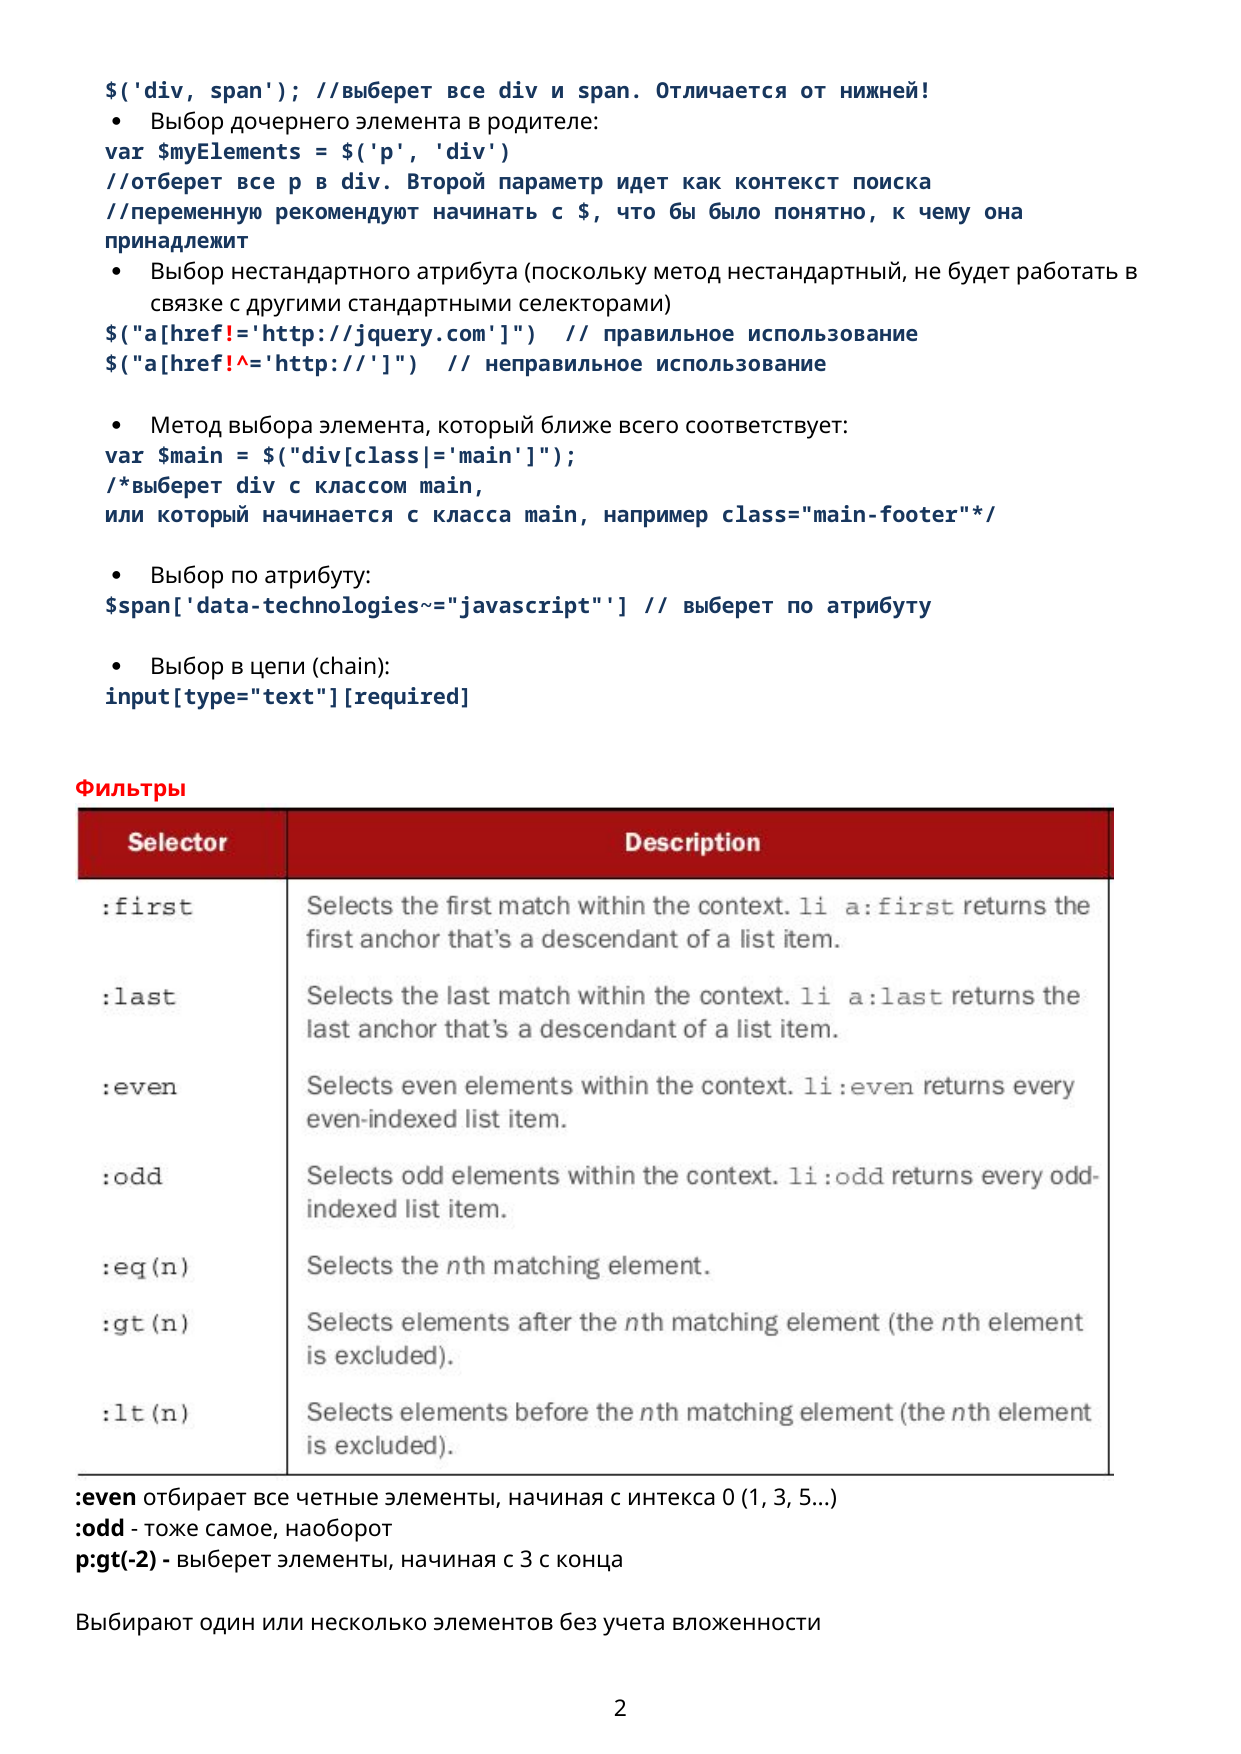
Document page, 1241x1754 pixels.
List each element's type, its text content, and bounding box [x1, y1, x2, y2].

text //отберет все p в div. Второй параметр идет как контекст поиска [104, 166, 1165, 196]
list Метод выбора элемента, который ближе всего соответствует: [112, 408, 1165, 440]
text Фильтры [75, 772, 1165, 803]
text $('div, span'); //выберет все div и span. Отличается от нижней! [104, 75, 1165, 105]
text $("a[href!='http://jquery.com']") // правильное использование [104, 318, 1165, 347]
text :even отбирает все четные элементы, начиная с интекса 0 (1, 3, 5...) [75, 1481, 1165, 1512]
text Выбирают один или несколько элементов без учета вложенности [75, 1606, 1165, 1637]
text /*выберет div с классом main, [104, 469, 1165, 499]
picture [75, 803, 1114, 1481]
text или который начинается с класса main, например class="main-footer"*/ [104, 499, 1165, 529]
text var $myElements = $('p', 'div') [104, 136, 1165, 166]
text input[type="text"][required] [104, 681, 1165, 711]
list Выбор дочернего элемента в родителе: [112, 105, 1165, 136]
text //переменную рекомендуют начинать с $, что бы было понятно, к чему она принадлежит [104, 196, 1165, 255]
list Выбор по атрибуту: [112, 559, 1165, 590]
text $span['data-technologies~="javascript"'] // выберет по атрибуту [104, 590, 1165, 620]
text :odd - тоже самое, наоборот [75, 1512, 1165, 1543]
text p:gt(-2) - выберет элементы, начиная с 3 с конца [75, 1543, 1165, 1574]
text var $main = $("div[class|='main']"); [104, 440, 1165, 469]
text $("a[href!^='http://']") // неправильное использование [104, 347, 1165, 377]
list Выбор нестандартного атрибута (поскольку метод нестандартный, не будет работать в связке с другими стандартными селекторами) [112, 255, 1165, 318]
list Выбор в цепи (chain): [112, 650, 1165, 681]
